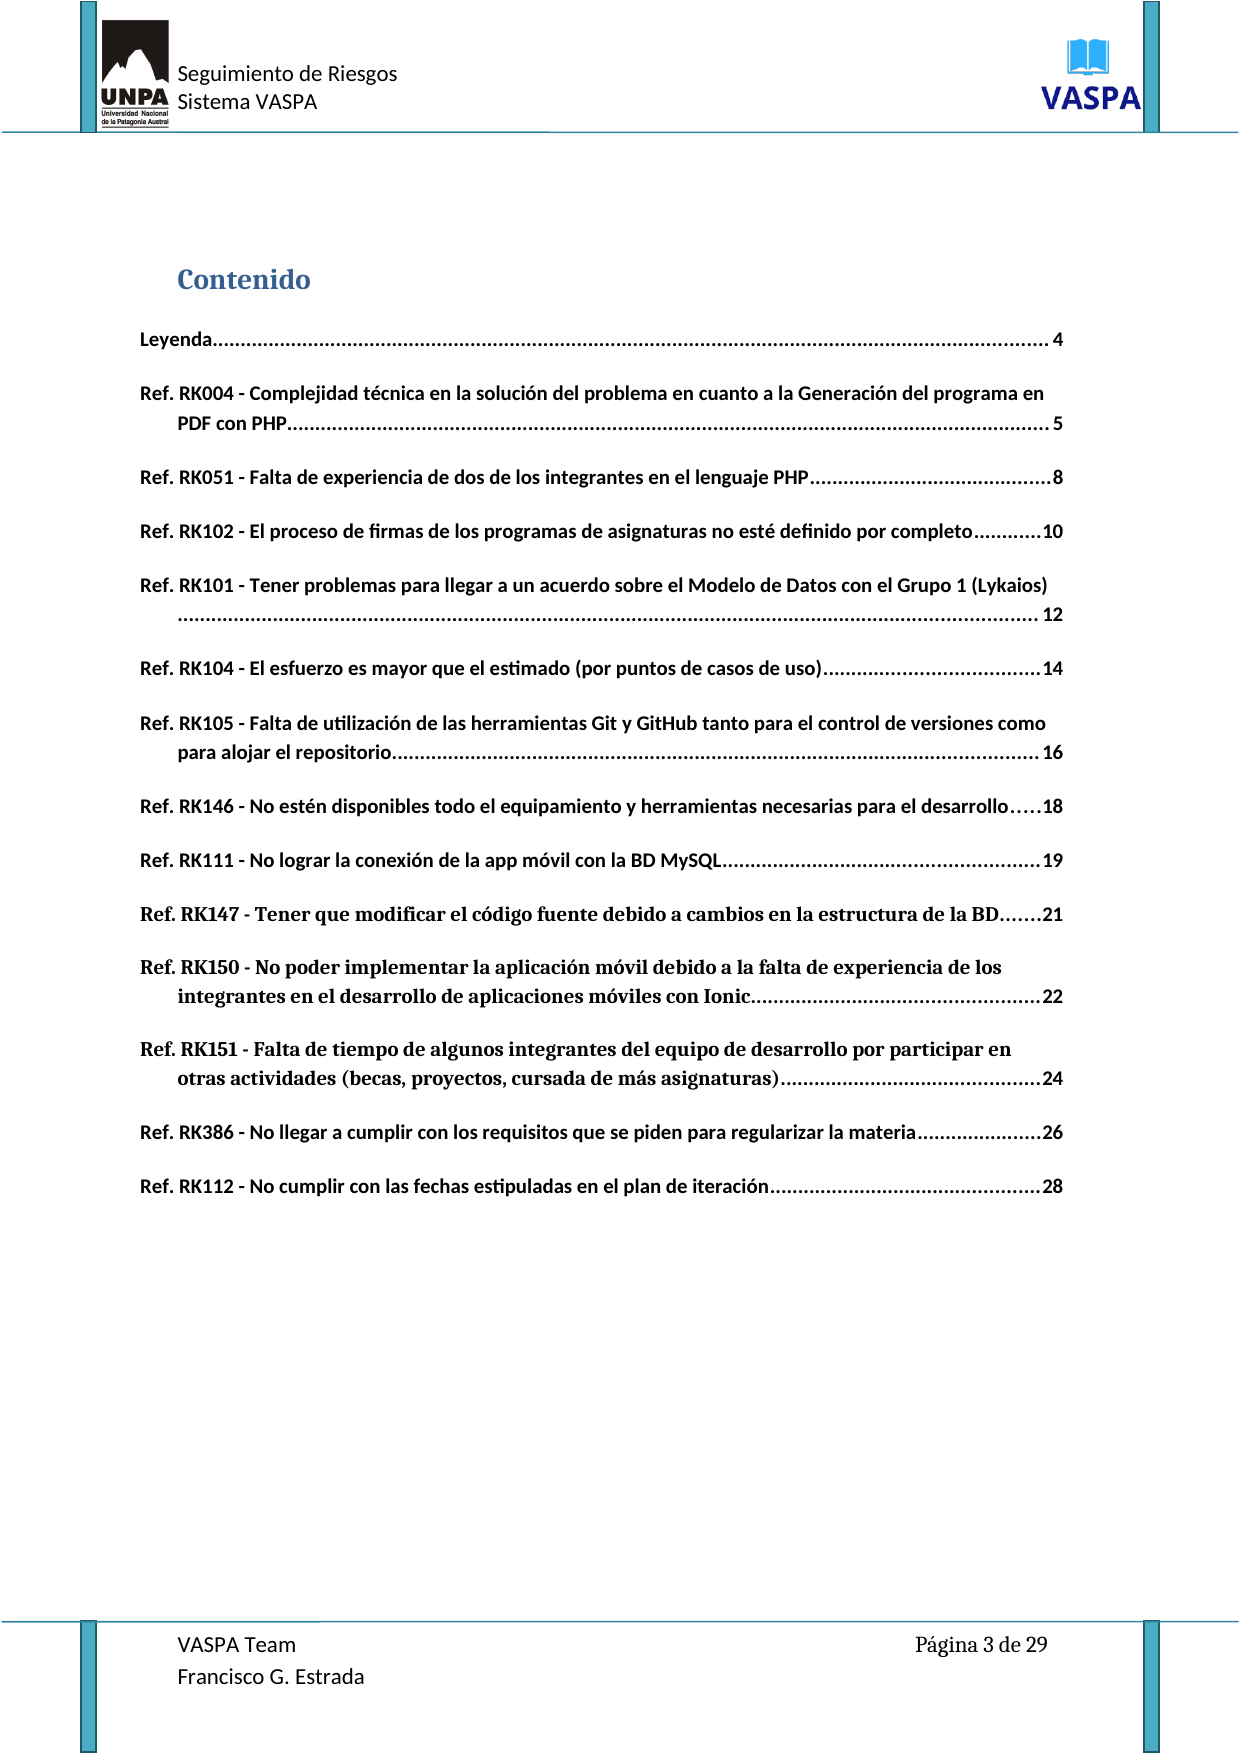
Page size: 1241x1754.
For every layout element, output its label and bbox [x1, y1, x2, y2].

picture [100, 18, 170, 129]
picture [1036, 18, 1146, 129]
